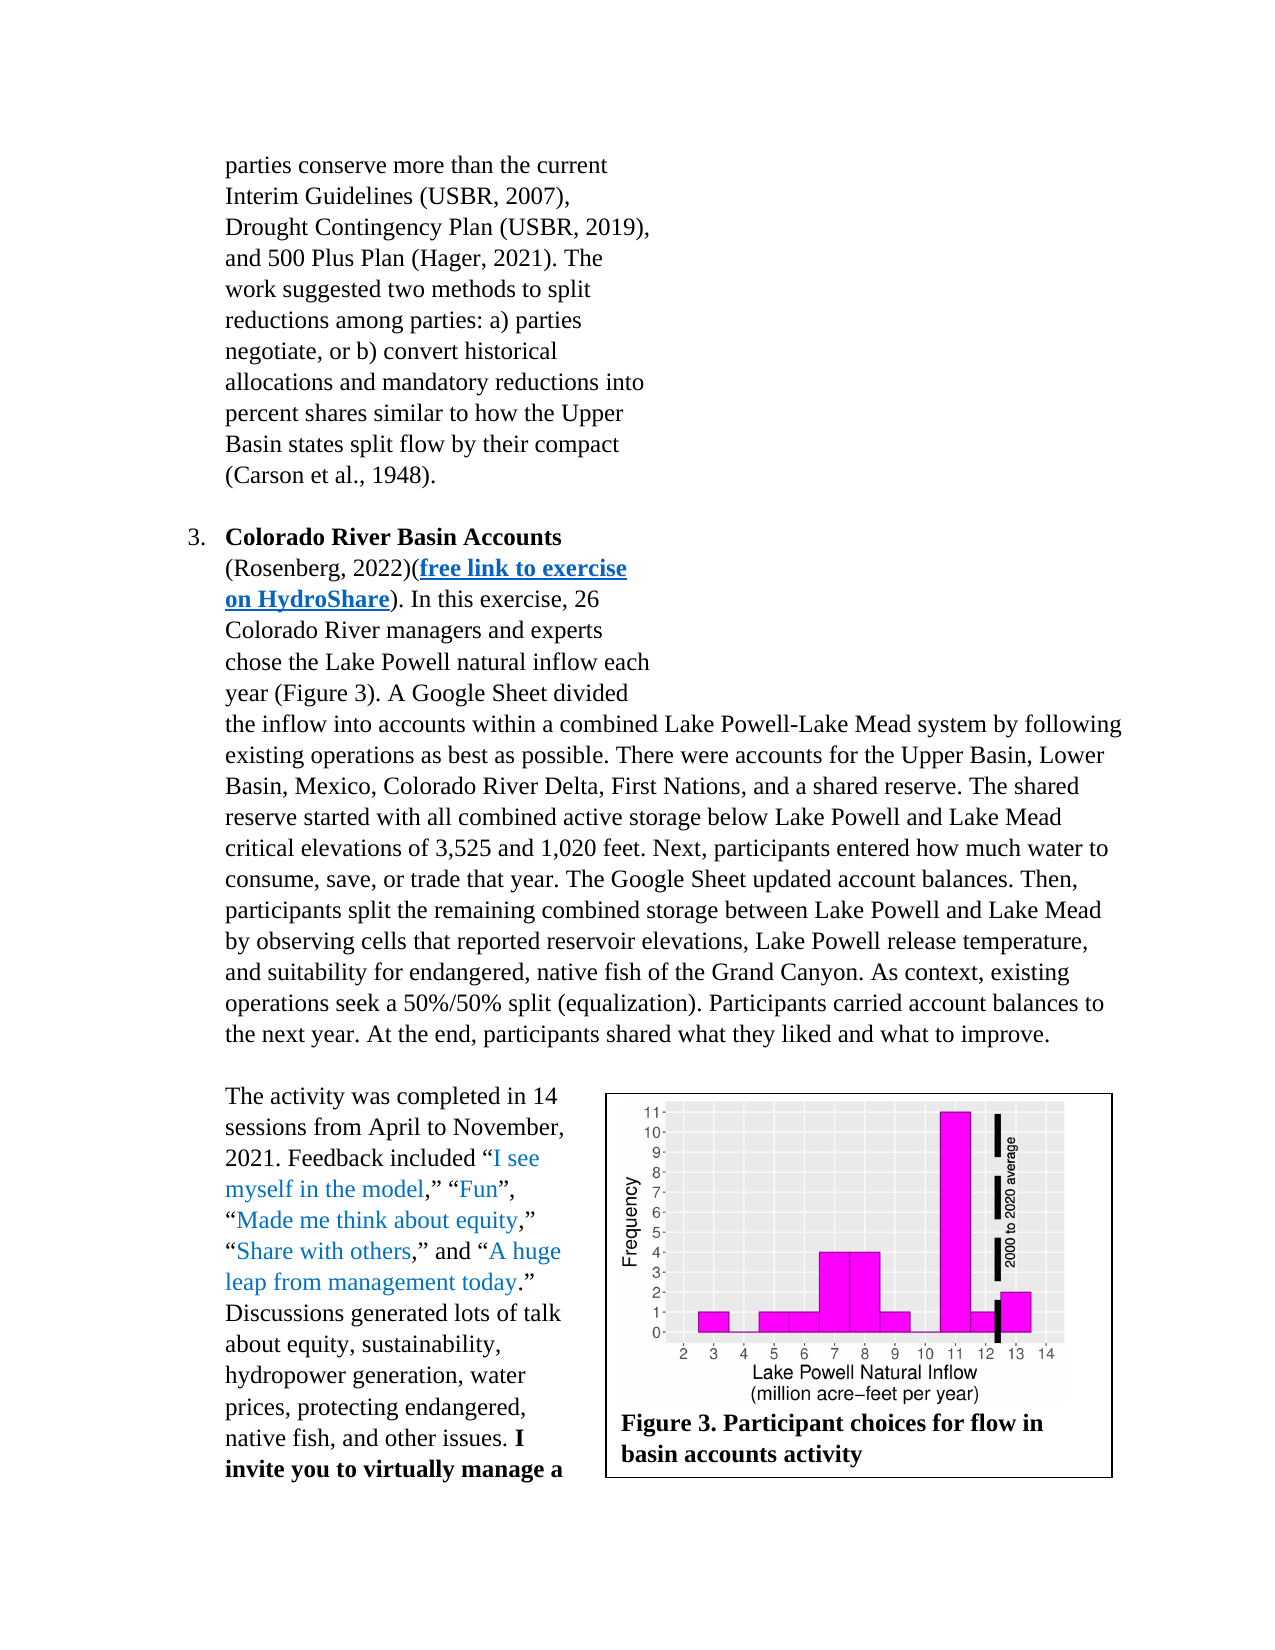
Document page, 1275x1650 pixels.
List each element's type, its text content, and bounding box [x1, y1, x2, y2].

list Colorado River Basin Accounts (Rosenberg, 2022)(free link to exercise on HydroShare). In this exercise, 26 Colorado River managers and experts chose the Lake Powell natural inflow each year (Figure 3). A Google Sheet divided the inflow into accounts within a combined Lake Powell-Lake Mead system by following existing operations as best as possible. There were accounts for the Upper Basin, Lower Basin, Mexico, Colorado River Delta, First Nations, and a shared reserve. The shared reserve started with all combined active storage below Lake Powell and Lake Mead critical elevations of 3,525 and 1,020 feet. Next, participants entered how much water to consume, save, or trade that year. The Google Sheet updated account balances. Then, participants split the remaining combined storage between Lake Powell and Lake Mead by observing cells that reported reservoir elevations, Lake Powell release temperature, and suitability for endangered, native fish of the Grand Canyon. As context, existing operations seek a 50%/50% split (equalization). Participants carried account balances to the next year. At the end, participants shared what they liked and what to improve. [187, 522, 1125, 1048]
picture [620, 1101, 1065, 1406]
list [187, 150, 1125, 489]
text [225, 1081, 1125, 1482]
